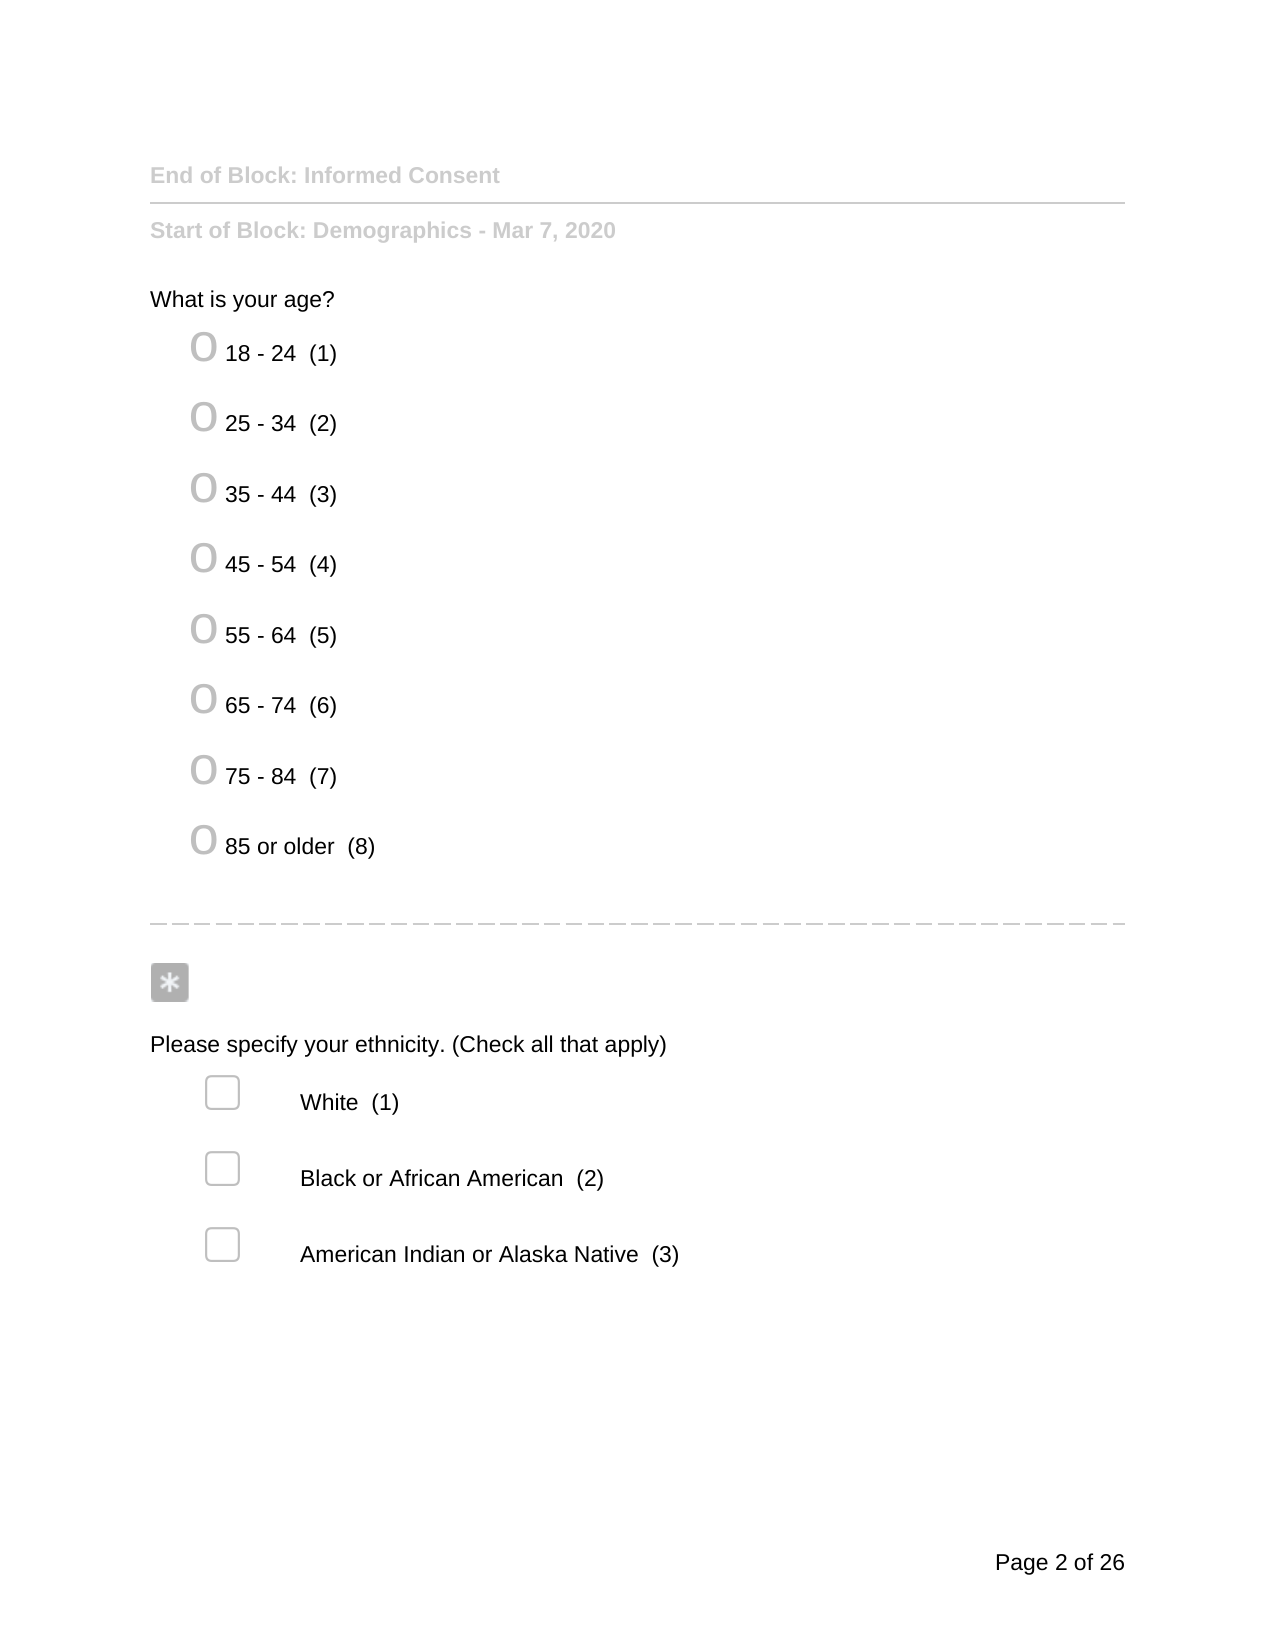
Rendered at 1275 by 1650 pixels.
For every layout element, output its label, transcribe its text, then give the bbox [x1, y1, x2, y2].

list 45 - 54 (4) [187, 527, 1125, 589]
list American Indian or Alaska Native (3) [187, 1213, 1125, 1279]
text What is your age? [150, 286, 1125, 312]
list 65 - 74 (6) [187, 668, 1125, 730]
text Please specify your ethnicity. (Check all that apply) [150, 1031, 1125, 1058]
list Black or African American (2) [187, 1137, 1125, 1203]
list 35 - 44 (3) [187, 457, 1125, 518]
text End of Block: Informed Consent [150, 162, 1125, 189]
list 85 or older (8) [187, 809, 1125, 871]
list 75 - 84 (7) [187, 739, 1125, 800]
list 55 - 64 (5) [187, 598, 1125, 659]
picture [151, 963, 189, 1002]
list 25 - 34 (2) [187, 386, 1125, 448]
text Start of Block: Demographics - Mar 7, 2020 [150, 217, 1125, 243]
list White (1) [187, 1062, 1125, 1128]
list 18 - 24 (1) [187, 316, 1125, 377]
